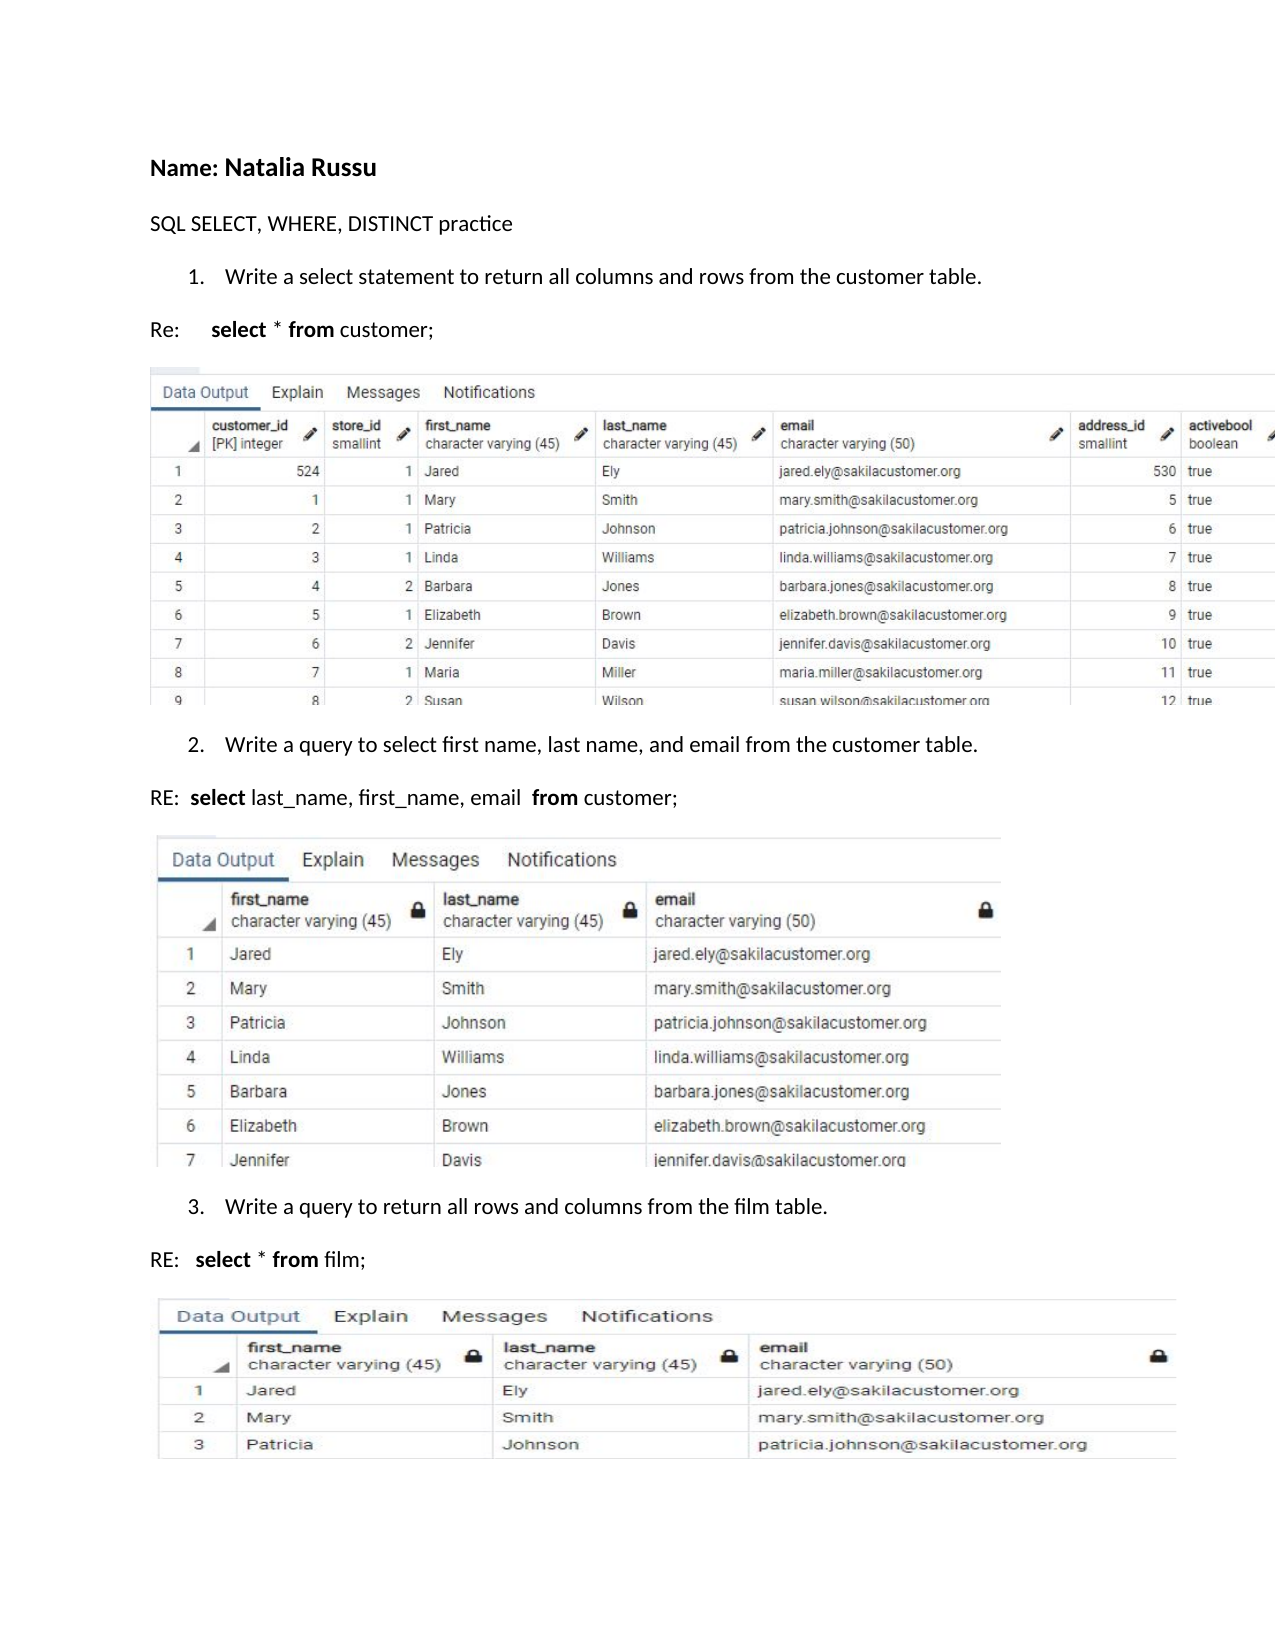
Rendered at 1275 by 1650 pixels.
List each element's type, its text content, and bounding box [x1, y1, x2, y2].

picture [150, 835, 1001, 1167]
picture [150, 367, 1275, 705]
text Re: ​​select * from customer; [150, 315, 1125, 343]
text RE: select last_name, first_name, email from customer; [150, 783, 1125, 811]
text SQL SELECT, WHERE, DISTINCT practice [150, 209, 1125, 237]
text Name: Natalia Russu [150, 150, 1125, 183]
list Write a query to select first name, last name, and email from the customer table. [187, 730, 1125, 758]
list Write a query to return all rows and columns from the film table. [187, 1192, 1125, 1220]
list Write a select statement to return all columns and rows from the customer table. [187, 262, 1125, 290]
picture [150, 1298, 1177, 1459]
text RE: ​​select * from film; [150, 1245, 1125, 1273]
